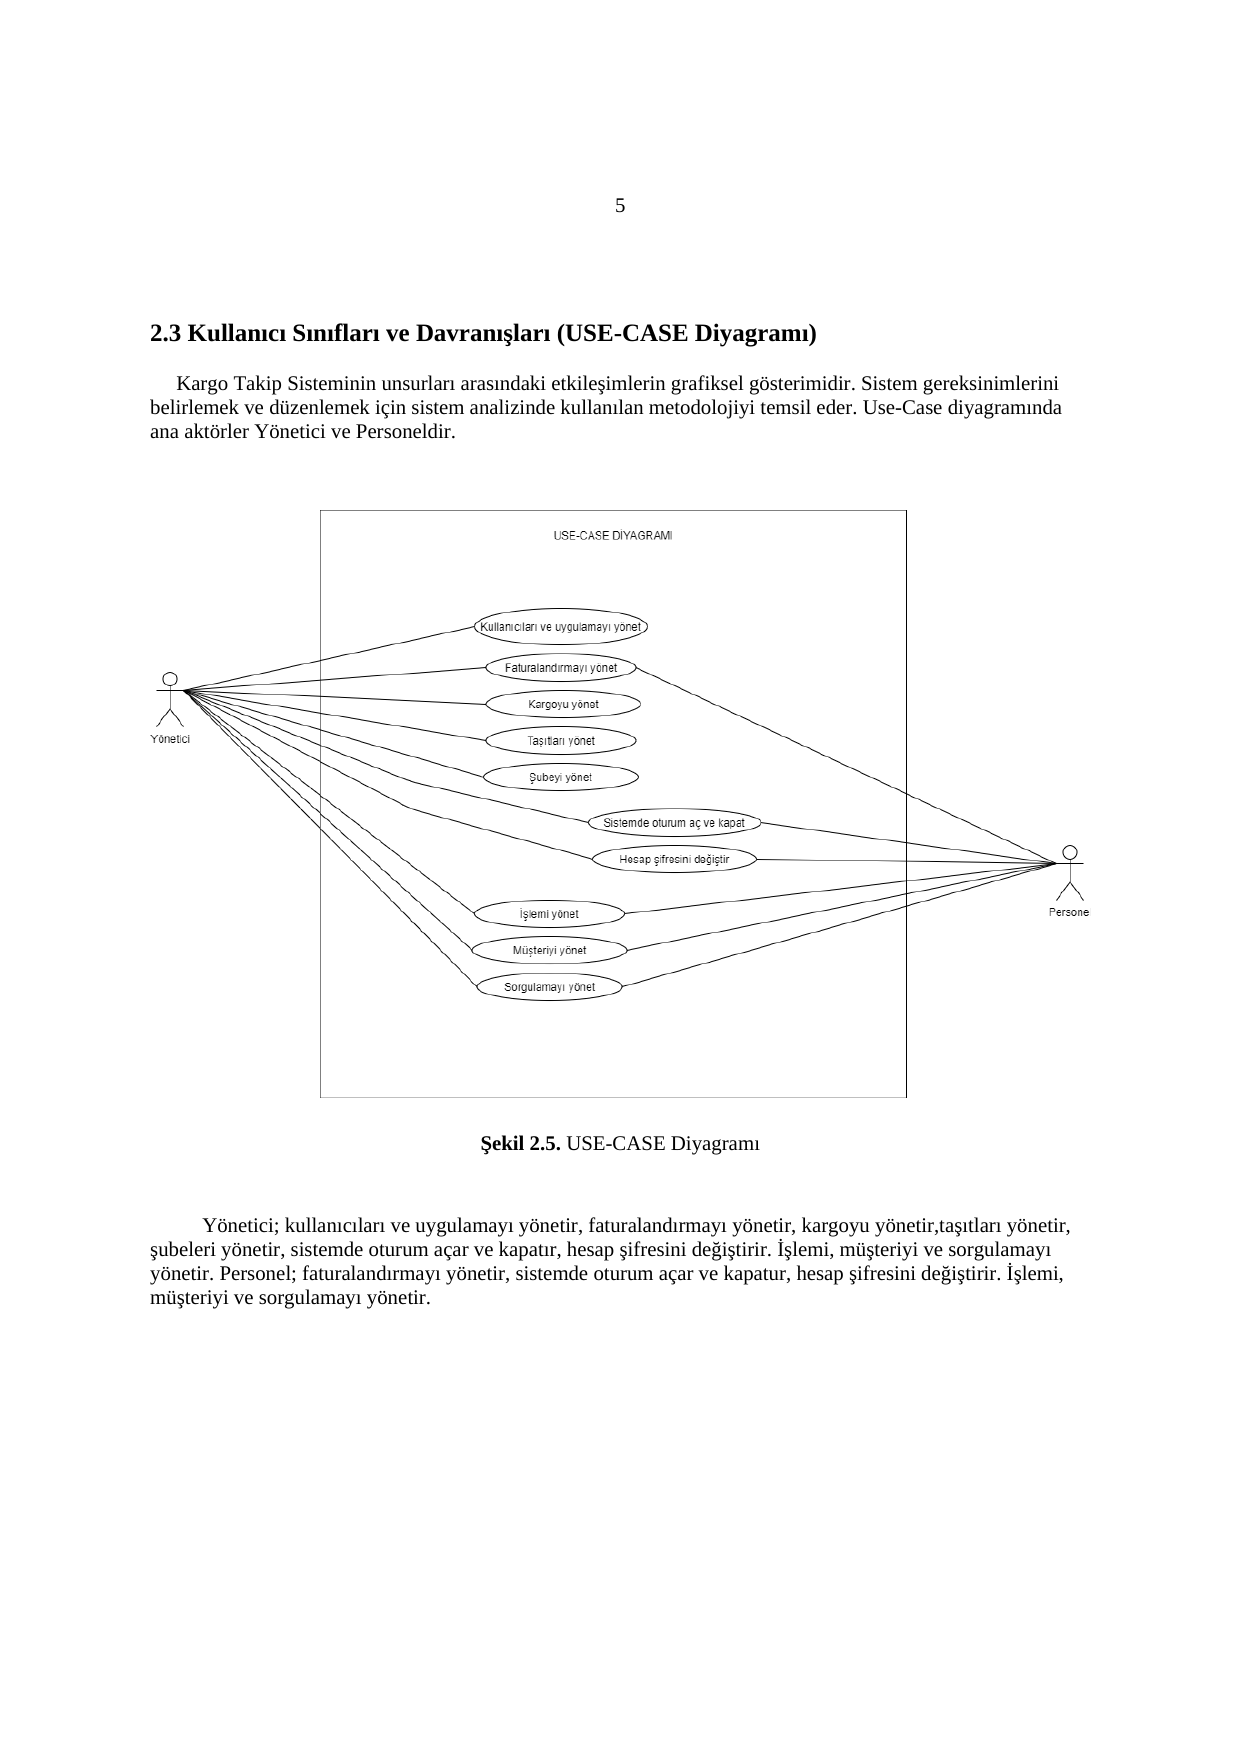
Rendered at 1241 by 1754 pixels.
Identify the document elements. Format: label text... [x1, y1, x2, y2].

text Kargo Takip Sisteminin unsurları arasındaki etkileşimlerin grafiksel gösterimidir. Sistem gereksinimlerini belirlemek ve düzenlemek için sistem analizinde kullanılan metodolojiyi temsil eder. Use-Case diyagramında ana aktörler Yönetici ve Personeldir. [150, 371, 1090, 443]
text 2.3 Kullanıcı Sınıfları ve Davranışları (USE-CASE Diyagramı) [150, 318, 1090, 347]
text 5 [150, 193, 1090, 217]
picture [150, 510, 1091, 1098]
text Yönetici; kullanıcıları ve uygulamayı yönetir, faturalandırmayı yönetir, kargoyu yönetir,taşıtları yönetir, şubeleri yönetir, sistemde oturum açar ve kapatır, hesap şifresini değiştirir. İşlemi, müşteriyi ve sorgulamayı yönetir. Personel; faturalandırmayı yönetir, sistemde oturum açar ve kapatur, hesap şifresini değiştirir. İşlemi, müşteriyi ve sorgulamayı yönetir. [150, 1213, 1090, 1309]
text Şekil 2.5. USE-CASE Diyagramı [150, 1131, 1090, 1155]
